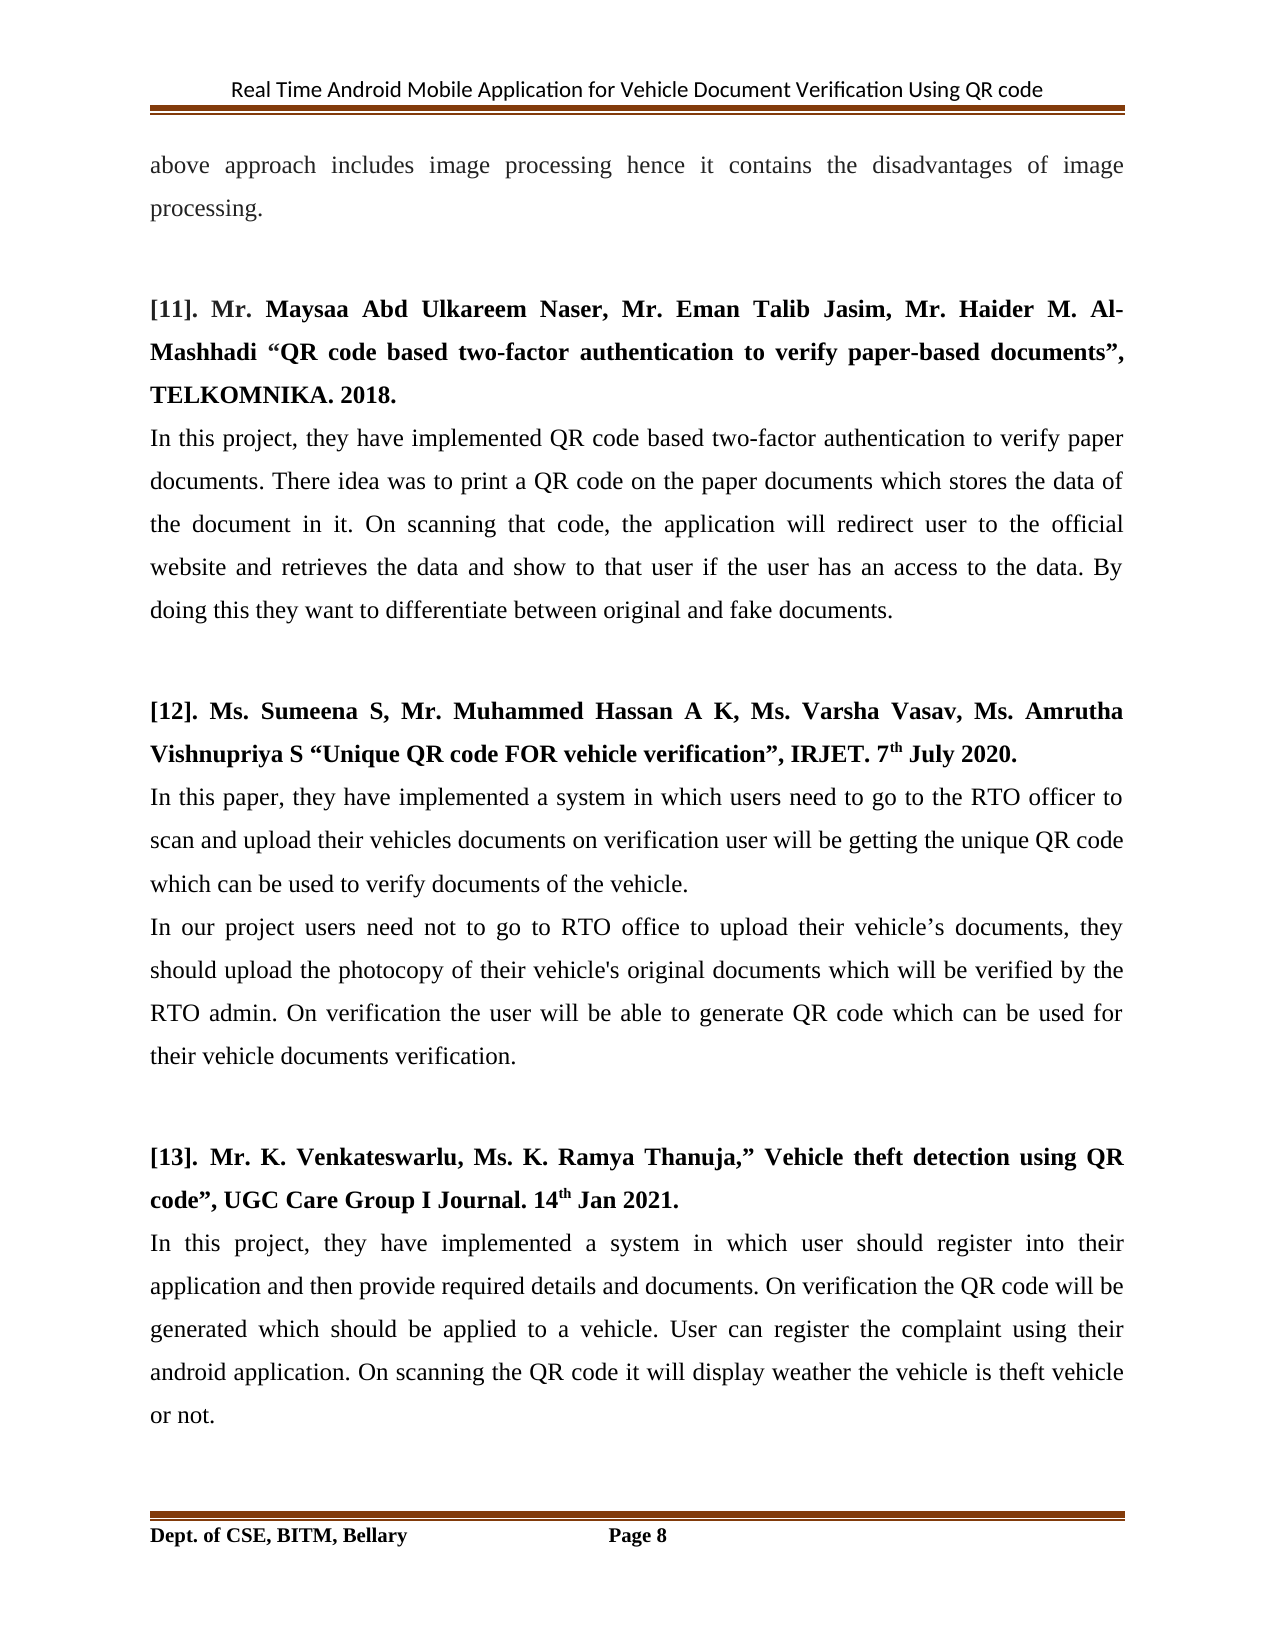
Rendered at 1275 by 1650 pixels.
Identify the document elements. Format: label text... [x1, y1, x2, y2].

subtitle [13]. Mr. K. Venkateswarlu, Ms. K. Ramya Thanuja,” Vehicle theft detection using QR code”, UGC Care Group I Journal. 14th Jan 2021. [150, 1142, 1125, 1214]
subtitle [150, 150, 1125, 222]
subtitle [11]. Mr. Maysaa Abd Ulkareem Naser, Mr. Eman Talib Jasim, Mr. Haider M. Al-Mashhadi “QR code based two-factor authentication to verify paper-based documents”, TELKOMNIKA. 2018. [150, 294, 1125, 409]
subtitle In this project, they have implemented a system in which user should register into their application and then provide required details and documents. On verification the QR code will be generated which should be applied to a vehicle. User can register the complaint using their android application. On scanning the QR code it will display weather the vehicle is theft vehicle or not. [150, 1228, 1125, 1429]
subtitle [12]. Ms. Sumeena S, Mr. Muhammed Hassan A K, Ms. Varsha Vasav, Ms. Amrutha Vishnupriya S “Unique QR code FOR vehicle verification”, IRJET. 7th July 2020. [150, 696, 1125, 768]
subtitle In this paper, they have implemented a system in which users need to go to the RTO officer to scan and upload their vehicles documents on verification user will be getting the unique QR code which can be used to verify documents of the vehicle. [150, 782, 1125, 897]
subtitle In this project, they have implemented QR code based two-factor authentication to verify paper documents. There idea was to print a QR code on the paper documents which stores the data of the document in it. On scanning that code, the application will redirect user to the official website and retrieves the data and show to that user if the user has an access to the data. By doing this they want to differentiate between original and fake documents. [150, 423, 1125, 624]
subtitle In our project users need not to go to RTO office to upload their vehicle’s documents, they should upload the photocopy of their vehicle's original documents which will be verified by the RTO admin. On verification the user will be able to generate QR code which can be used for their vehicle documents verification. [150, 912, 1125, 1070]
